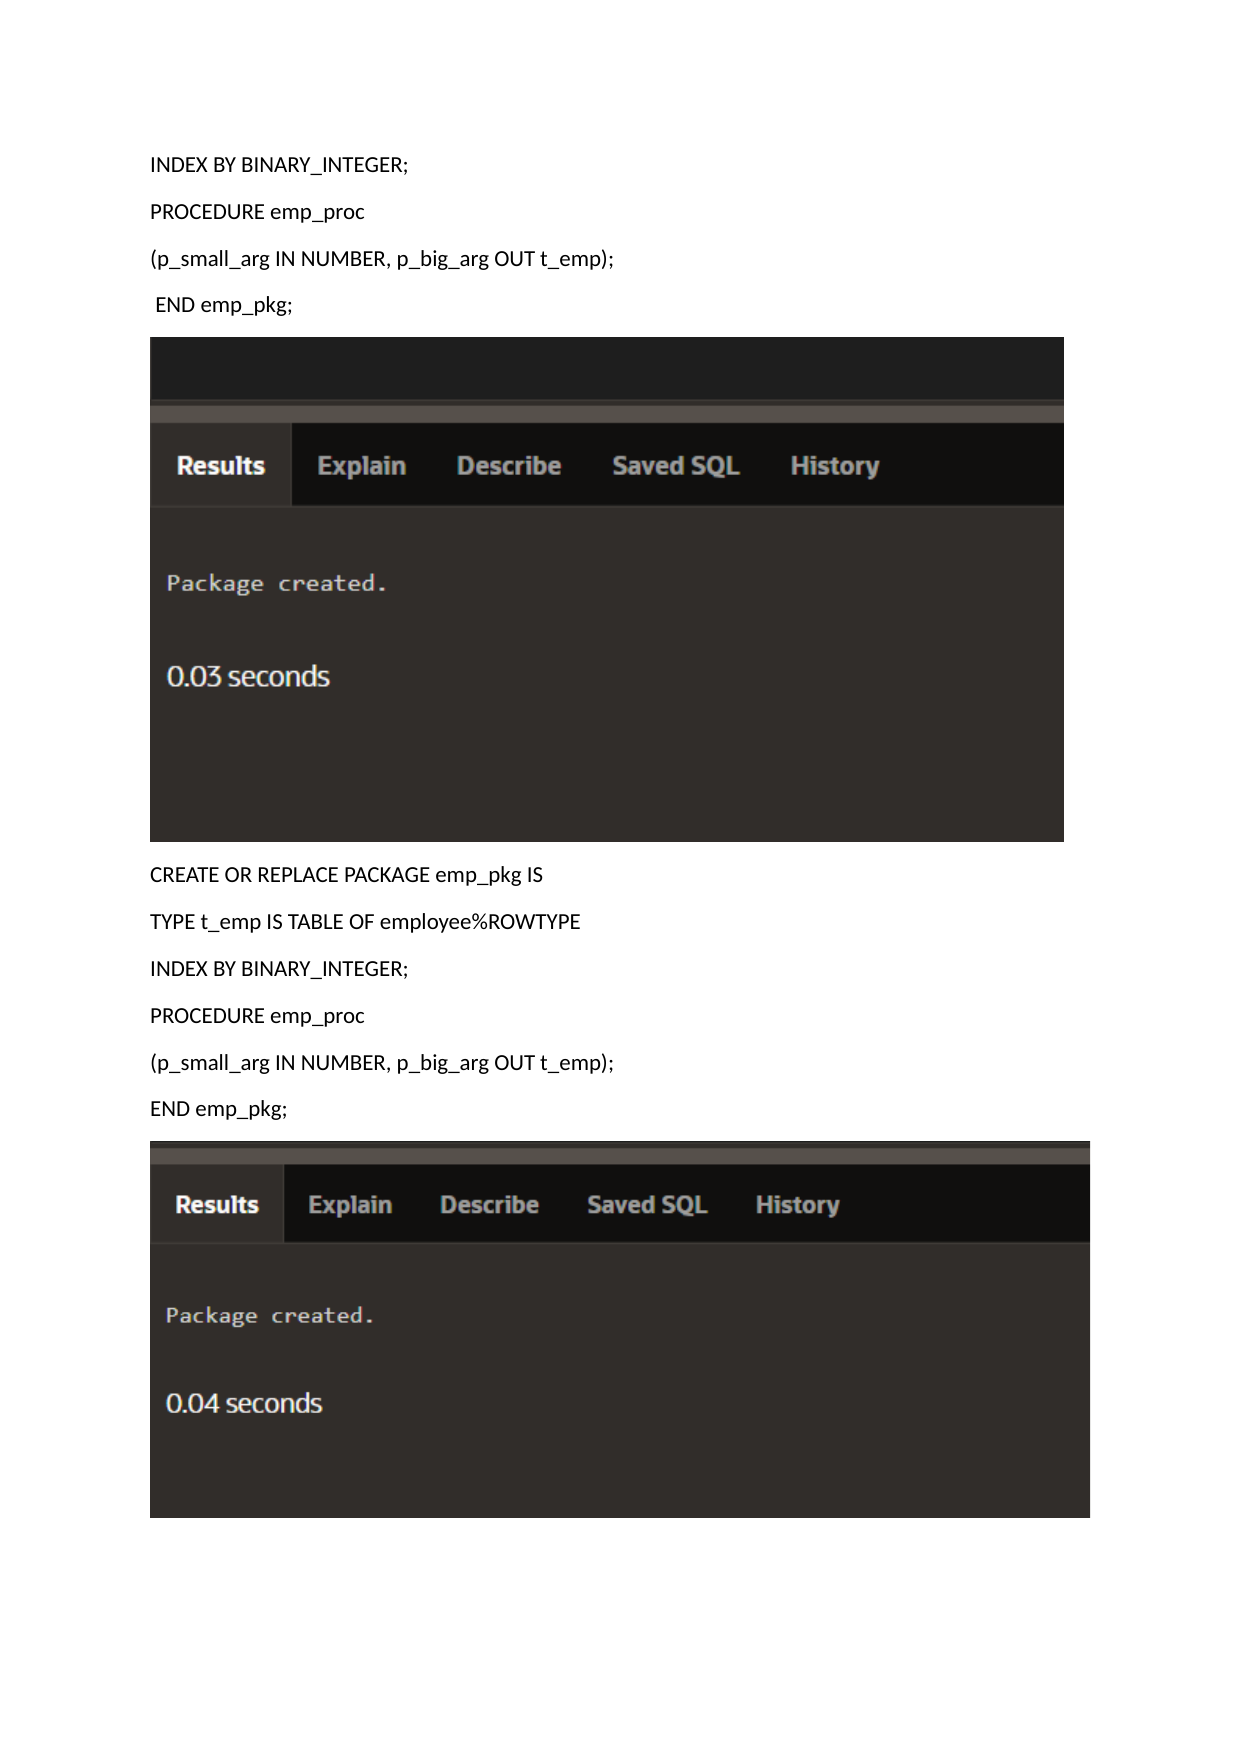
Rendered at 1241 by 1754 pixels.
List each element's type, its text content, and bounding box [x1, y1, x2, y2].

text (p_small_arg IN NUMBER, p_big_arg OUT t_emp); [150, 244, 1090, 272]
text END emp_pkg; [150, 291, 1090, 319]
text INDEX BY BINARY_INTEGER; [150, 954, 1090, 982]
text END emp_pkg; [150, 1094, 1090, 1122]
text PROCEDURE emp_proc [150, 1001, 1090, 1029]
text (p_small_arg IN NUMBER, p_big_arg OUT t_emp); [150, 1048, 1090, 1076]
text CREATE OR REPLACE PACKAGE emp_pkg IS [150, 860, 1090, 888]
picture [150, 1141, 1091, 1518]
picture [150, 337, 1064, 842]
text PROCEDURE emp_proc [150, 197, 1090, 225]
text INDEX BY BINARY_INTEGER; [150, 150, 1090, 178]
text TYPE t_emp IS TABLE OF employee%ROWTYPE [150, 907, 1090, 935]
